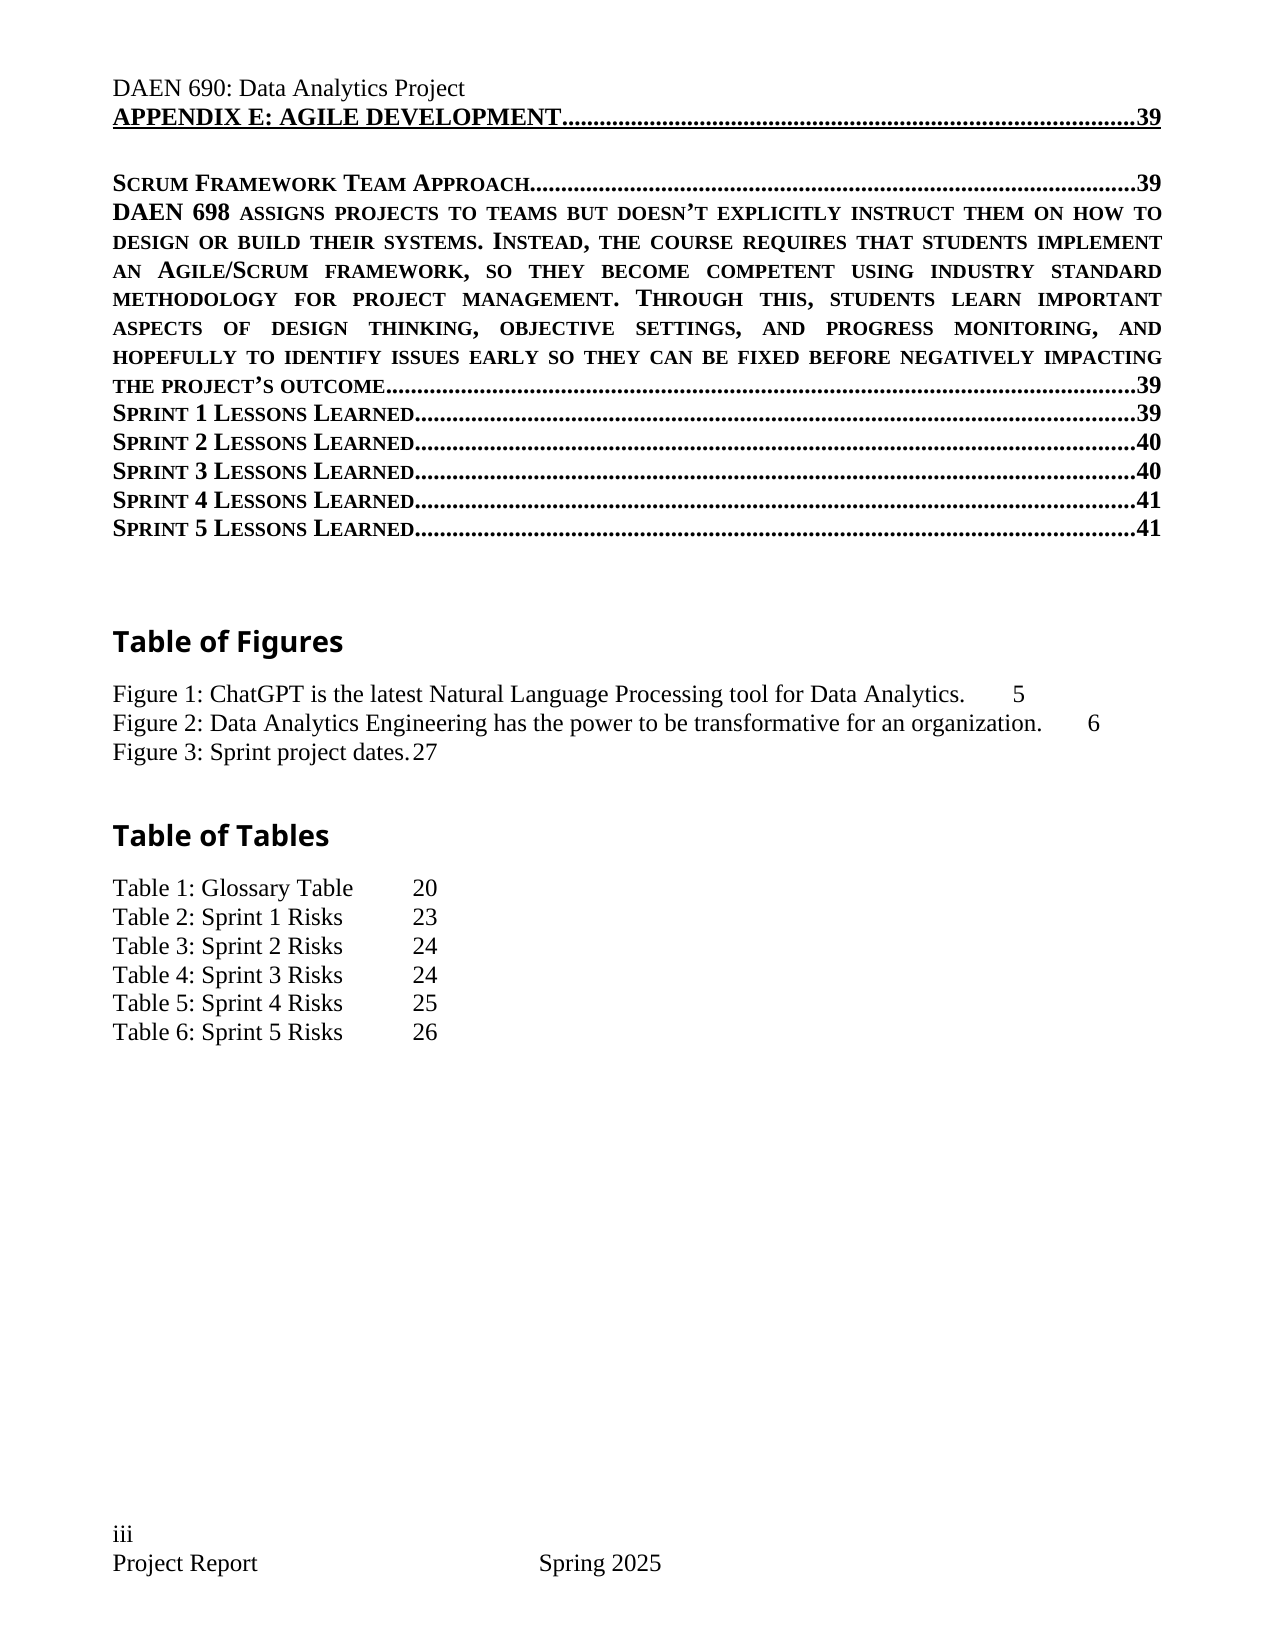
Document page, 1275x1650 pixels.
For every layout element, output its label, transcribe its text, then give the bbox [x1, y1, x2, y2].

text Table 4: Sprint 3 Risks 24 [112, 960, 1162, 988]
subtitle Table of Tables [112, 815, 1162, 855]
text Figure 3: Sprint project dates. 27 [112, 737, 1162, 765]
text Table 6: Sprint 5 Risks 26 [112, 1017, 1162, 1046]
text Table 1: Glossary Table 20 [112, 873, 1162, 902]
text Figure 1: ChatGPT is the latest Natural Language Processing tool for Data Analytics. 5 [112, 679, 1162, 708]
text Table 3: Sprint 2 Risks 24 [112, 931, 1162, 960]
text Table 5: Sprint 4 Risks 25 [112, 988, 1162, 1017]
subtitle Table of Figures [112, 621, 1162, 661]
text Table 2: Sprint 1 Risks 23 [112, 902, 1162, 931]
text Figure 2: Data Analytics Engineering has the power to be transformative for an organization. 6 [112, 708, 1162, 737]
